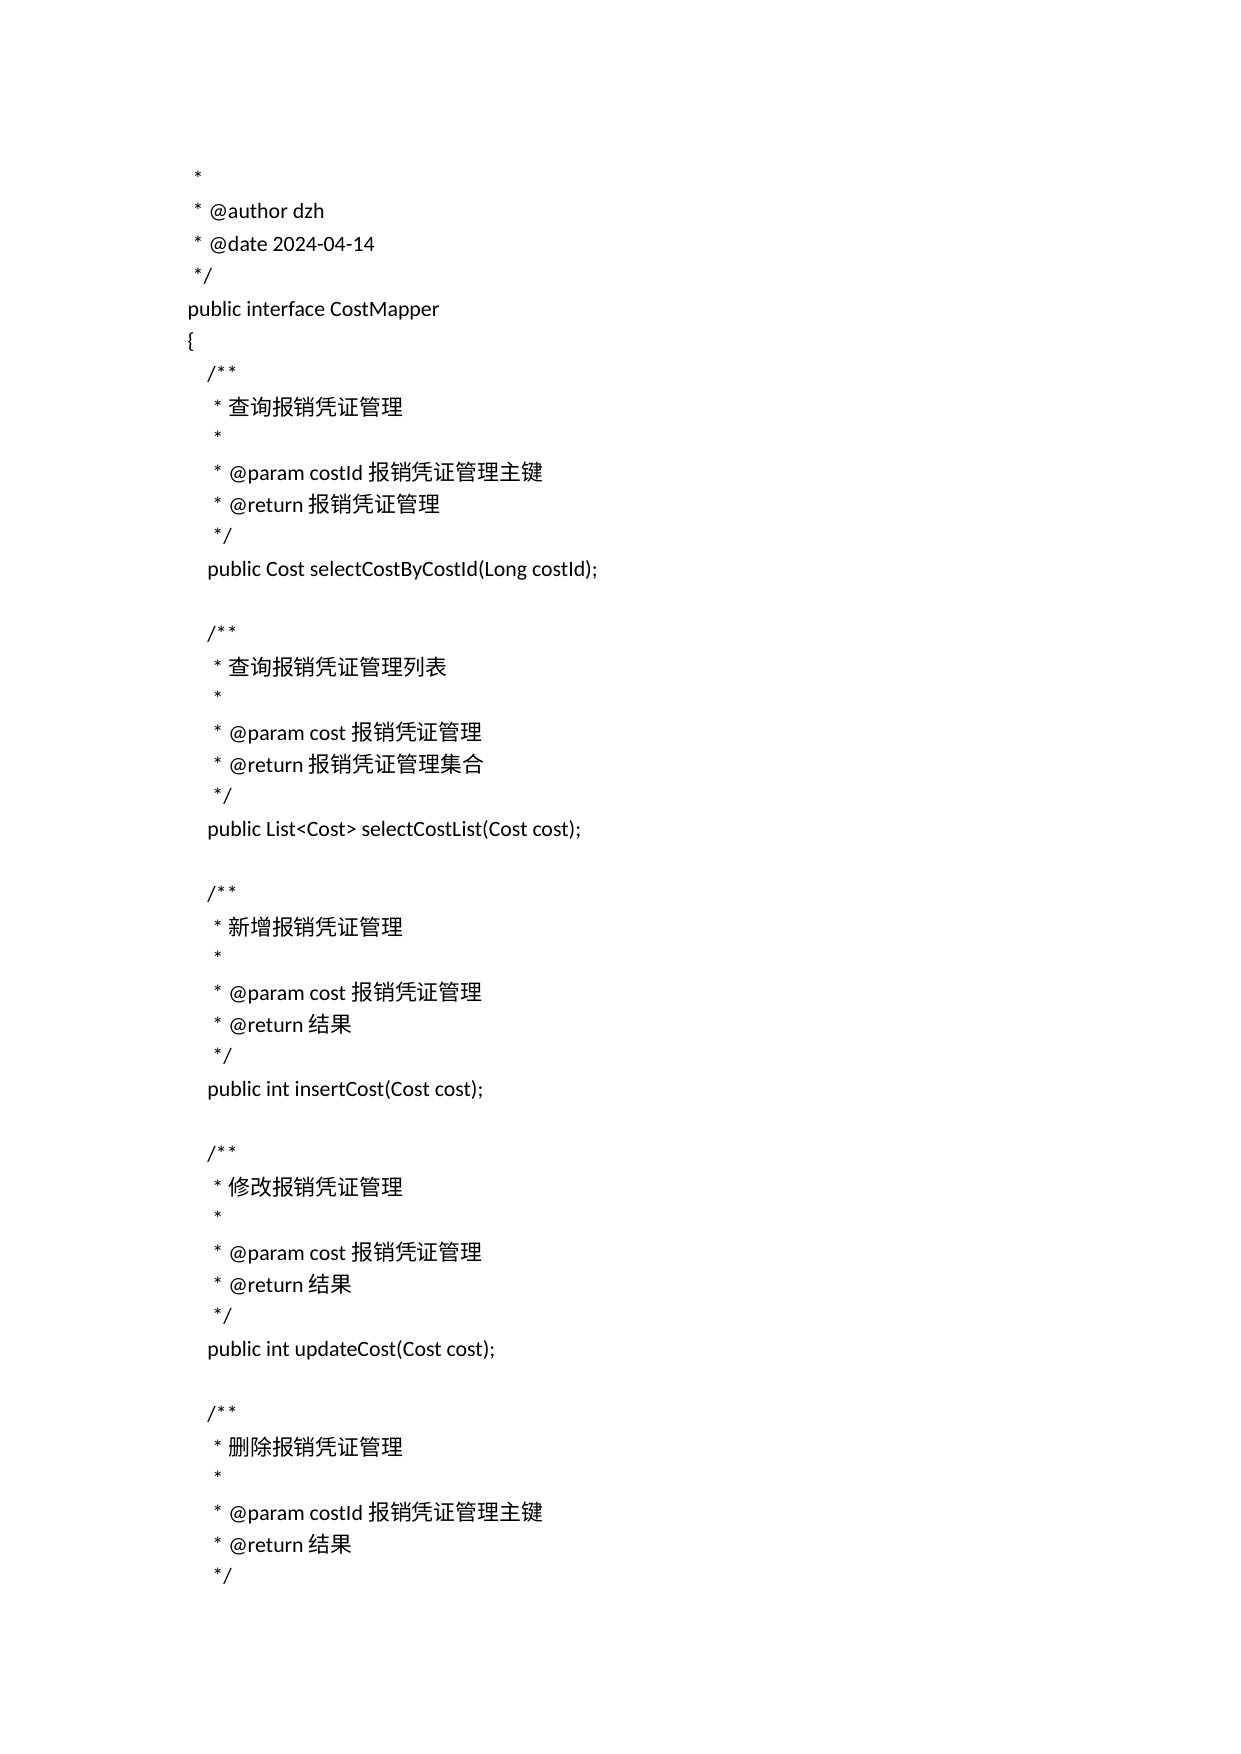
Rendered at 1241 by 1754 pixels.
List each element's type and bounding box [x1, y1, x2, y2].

text [187, 162, 1053, 1592]
